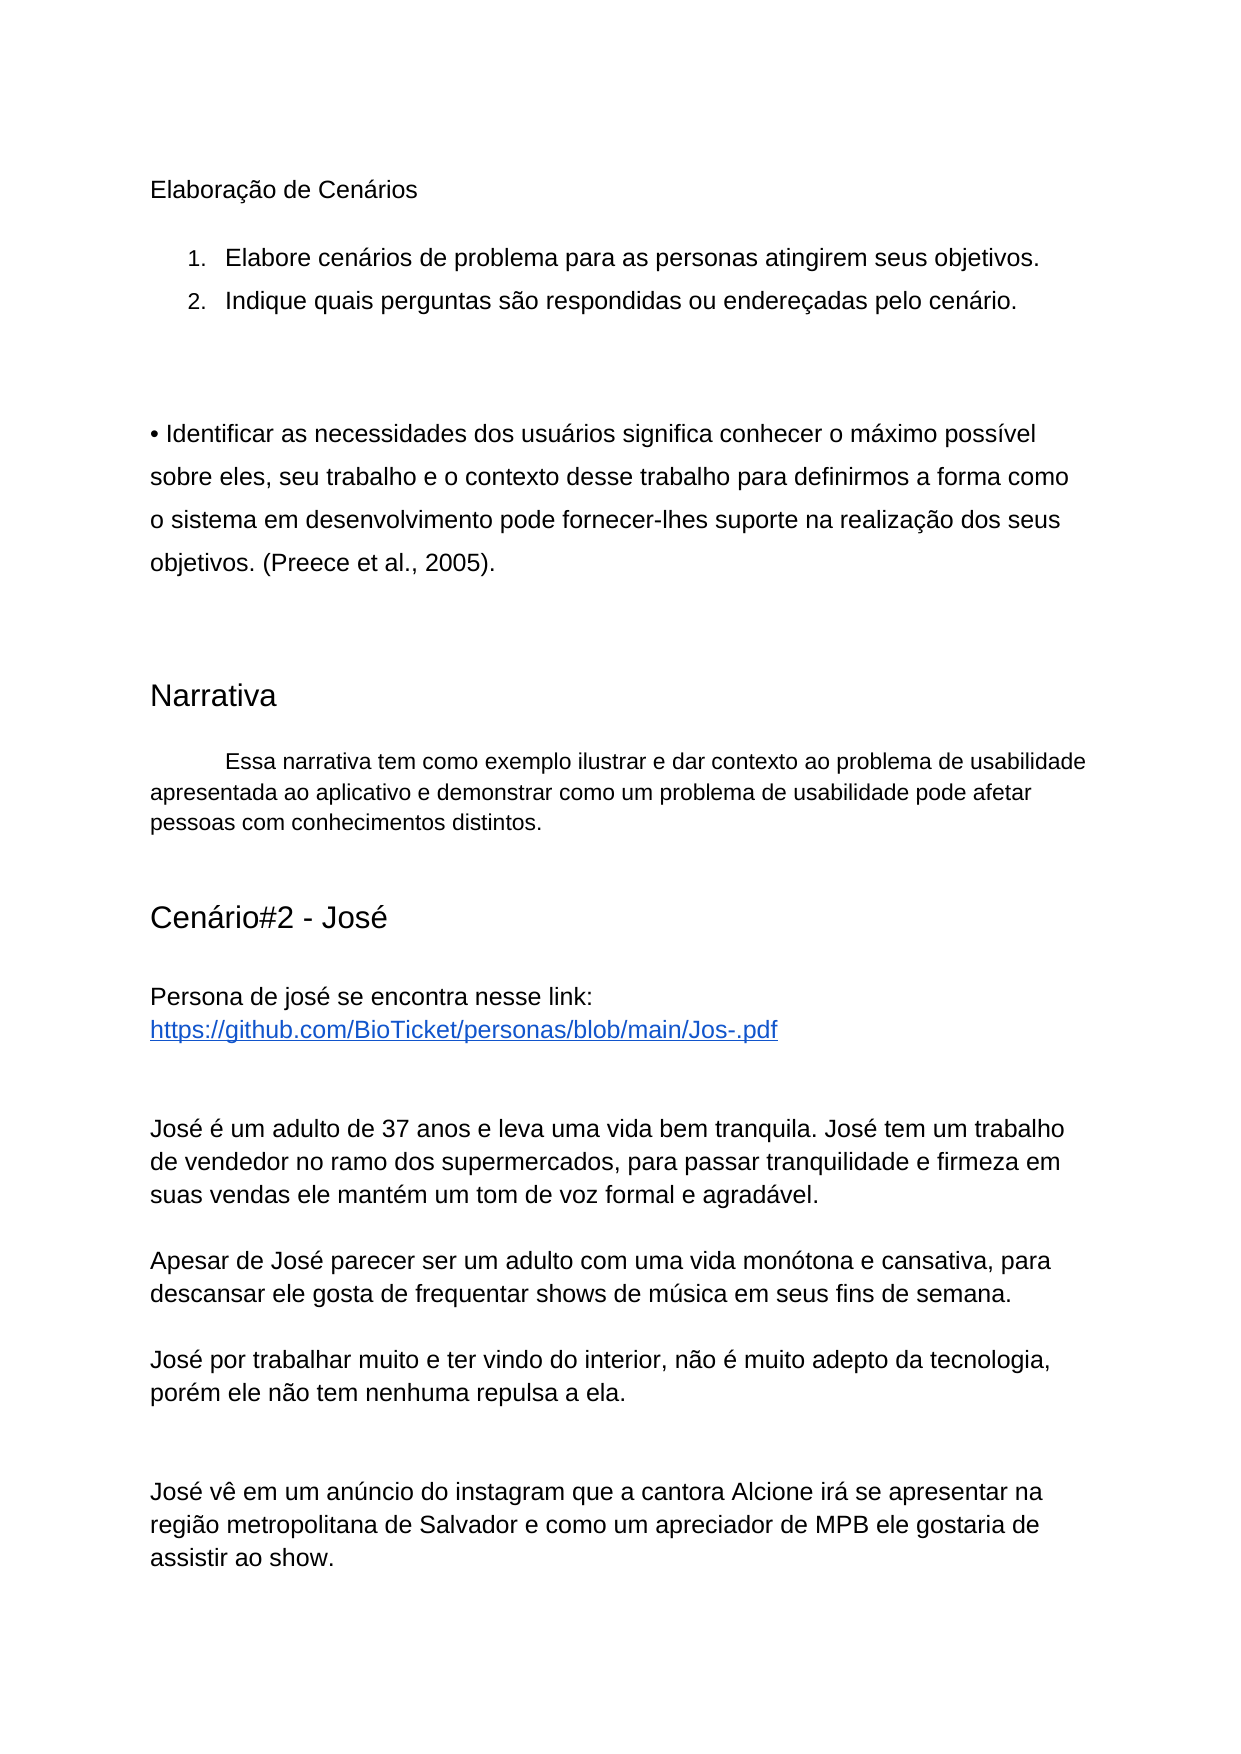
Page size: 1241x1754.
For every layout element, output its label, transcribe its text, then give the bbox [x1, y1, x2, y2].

text Elaboração de Cenários [150, 175, 1090, 204]
text José é um adulto de 37 anos e leva uma vida bem tranquila. José tem um trabalho de vendedor no ramo dos supermercados, para passar tranquilidade e firmeza em suas vendas ele mantém um tom de voz formal e agradável. [150, 1114, 1090, 1209]
text Narrativa [150, 677, 1090, 713]
text José por trabalhar muito e ter vindo do interior, não é muito adepto da tecnologia, porém ele não tem nenhuma repulsa a ela. [150, 1345, 1090, 1407]
text https://github.com/BioTicket/personas/blob/main/Jos-.pdf [150, 1015, 1090, 1043]
list Indique quais perguntas são respondidas ou endereçadas pelo cenário. [187, 286, 1090, 315]
list Elabore cenários de problema para as personas atingirem seus objetivos. [187, 243, 1090, 272]
text José vê em um anúncio do instagram que a cantora Alcione irá se apresentar na região metropolitana de Salvador e como um apreciador de MPB ele gostaria de assistir ao show. [150, 1477, 1090, 1572]
text Cenário#2 - José [150, 899, 1090, 935]
text Apesar de José parecer ser um adulto com uma vida monótona e cansativa, para descansar ele gosta de frequentar shows de música em seus fins de semana. [150, 1246, 1090, 1308]
text Persona de josé se encontra nesse link: [150, 982, 1090, 1011]
text • Identificar as necessidades dos usuários significa conhecer o máximo possível sobre eles, seu trabalho e o contexto desse trabalho para definirmos a forma como o sistema em desenvolvimento pode fornecer-lhes suporte na realização dos seus objetivos. (Preece et al., 2005). [150, 419, 1090, 577]
text Essa narrativa tem como exemplo ilustrar e dar contexto ao problema de usabilidade apresentada ao aplicativo e demonstrar como um problema de usabilidade pode afetar pessoas com conhecimentos distintos. [150, 748, 1090, 835]
